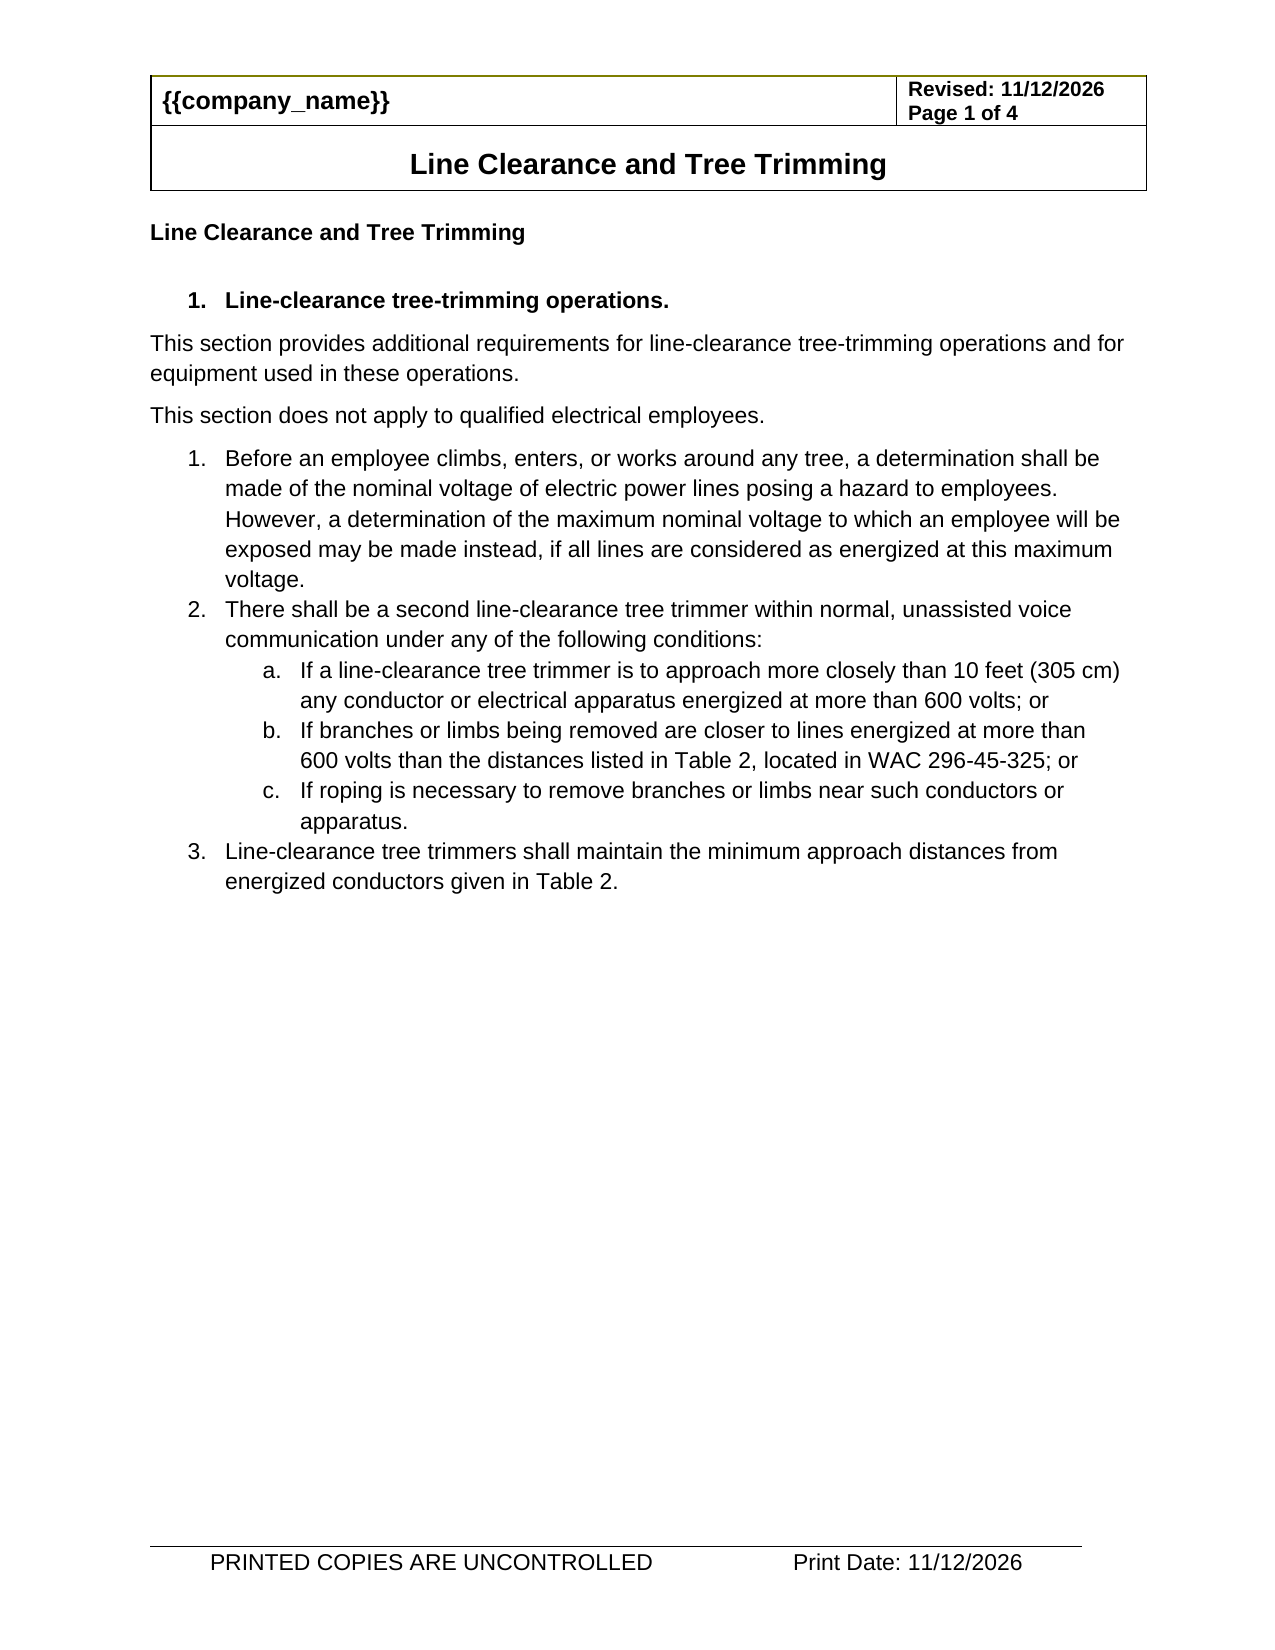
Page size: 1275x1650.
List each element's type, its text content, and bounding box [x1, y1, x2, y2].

list If branches or limbs being removed are closer to lines energized at more than 600 volts than the distances listed in Table 2, located in WAC 296-45-325; or [262, 717, 1125, 774]
list If a line-clearance tree trimmer is to approach more closely than 10 feet (305 cm) any conductor or electrical apparatus energized at more than 600 volts; or [262, 657, 1125, 713]
text This section does not apply to qualified electrical employees. [150, 402, 1125, 429]
text This section provides additional requirements for line-clearance tree-trimming operations and for equipment used in these operations. [150, 329, 1125, 386]
subtitle Line Clearance and Tree Trimming [150, 219, 1125, 246]
list Before an employee climbs, enters, or works around any tree, a determination shall be made of the nominal voltage of electric power lines posing a hazard to employees. However, a determination of the maximum nominal voltage to which an employee will be exposed may be made instead, if all lines are considered as energized at this maximum voltage. [187, 445, 1125, 592]
list If roping is necessary to remove branches or limbs near such conductors or apparatus. [262, 777, 1125, 834]
list There shall be a second line-clearance tree trimmer within normal, unassisted voice communication under any of the following conditions: [187, 596, 1125, 653]
list Line-clearance tree-trimming operations. [187, 287, 1125, 313]
list Line-clearance tree trimmers shall maintain the minimum approach distances from energized conductors given in Table 2. [187, 838, 1125, 894]
